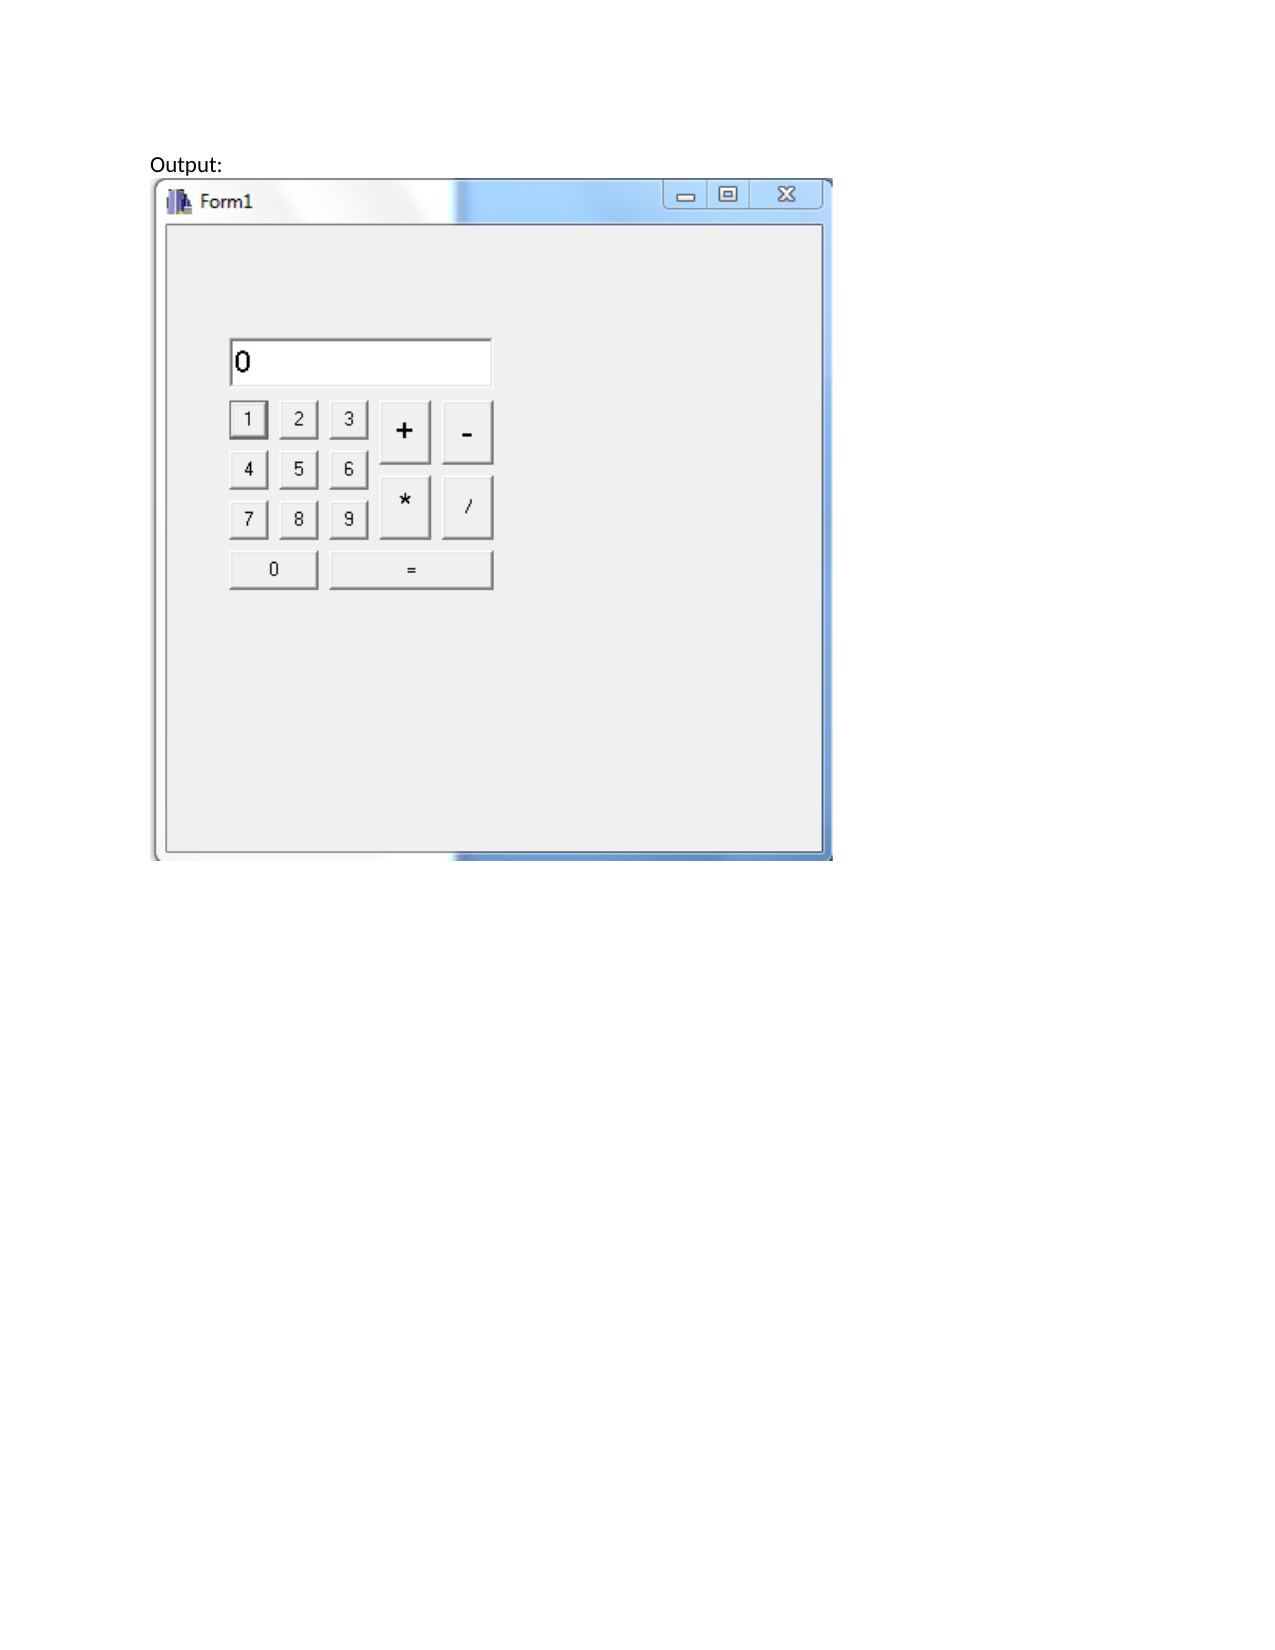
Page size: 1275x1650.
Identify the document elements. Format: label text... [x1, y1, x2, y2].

text Output: [150, 150, 1125, 178]
picture [150, 178, 833, 861]
